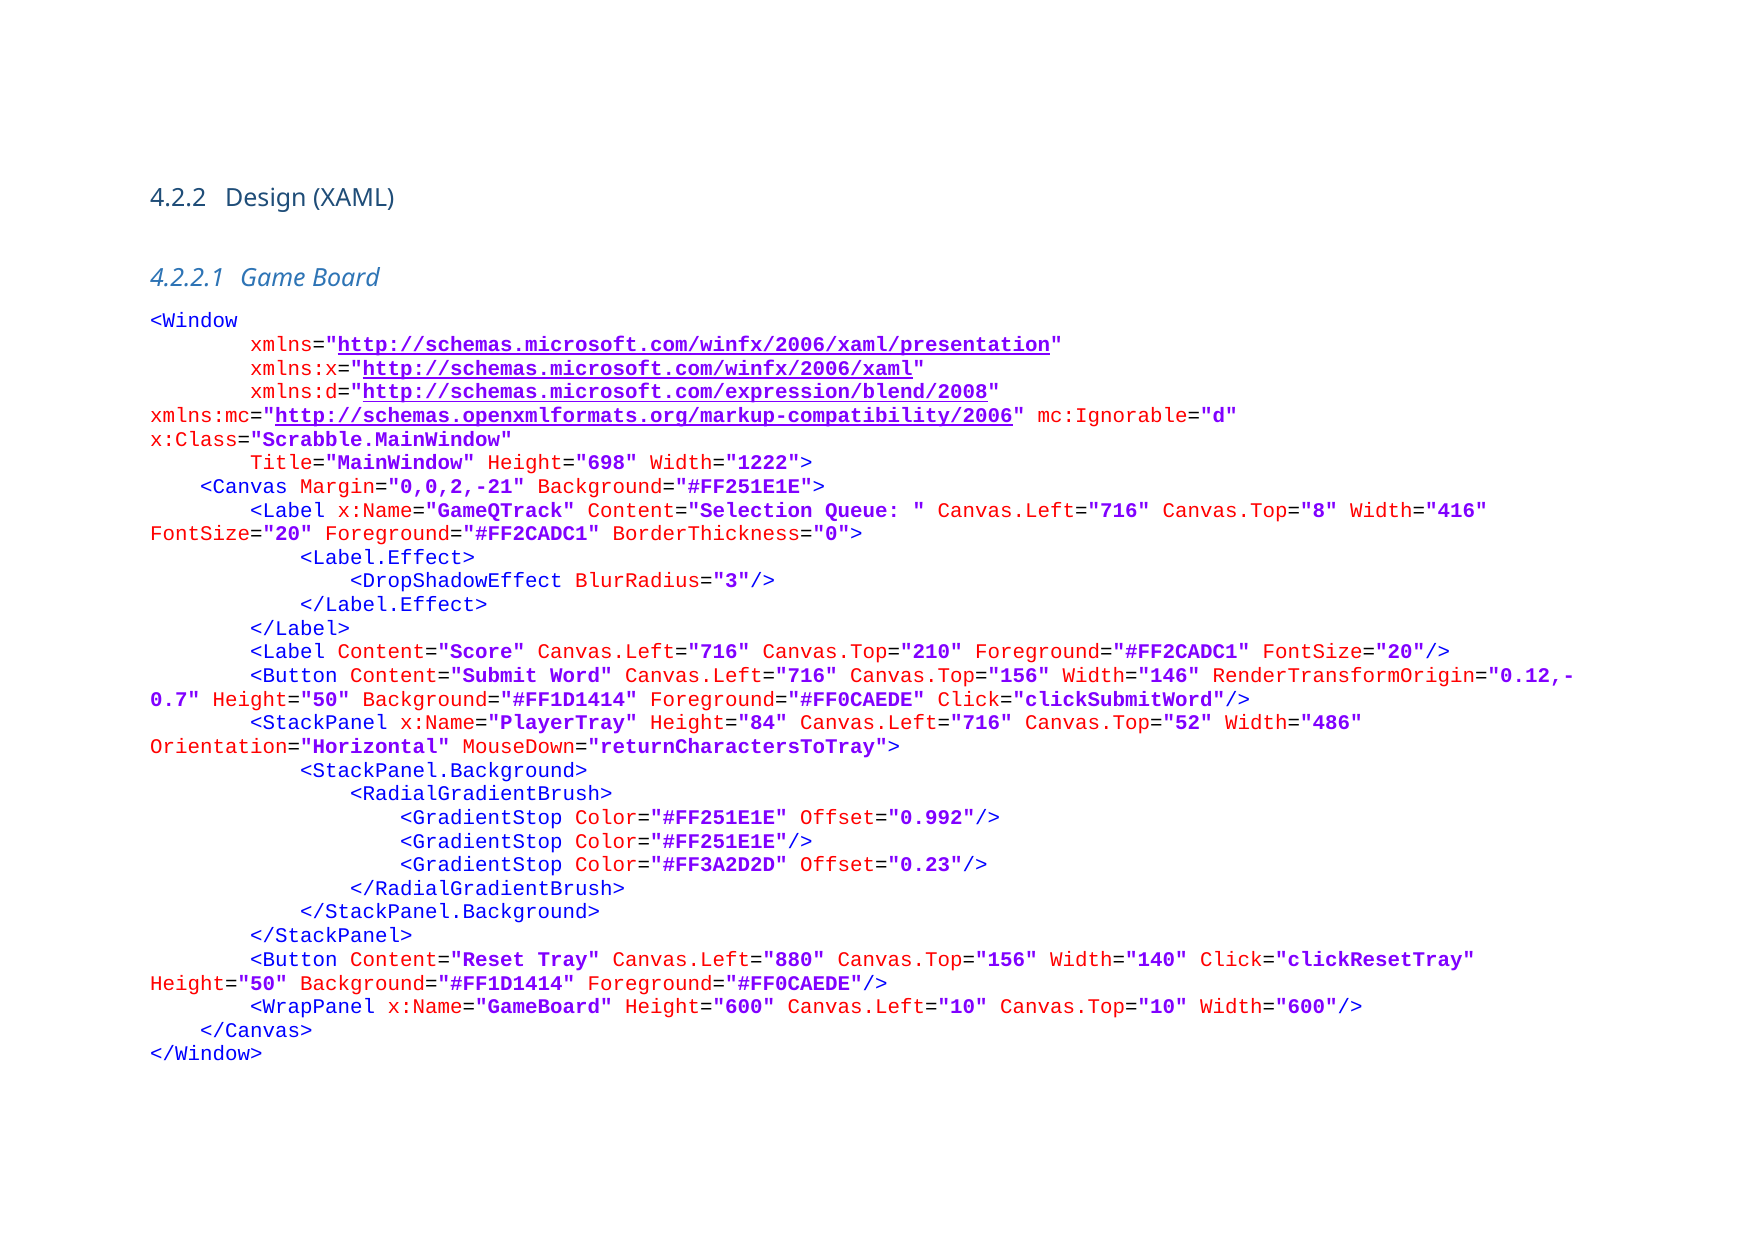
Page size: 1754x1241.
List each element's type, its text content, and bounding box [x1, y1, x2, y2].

text <StackPanel x:Name="PlayerTray" Height="84" Canvas.Left="716" Canvas.Top="52" Width="486" Orientation="Horizontal" MouseDown="returnCharactersToTray"> [150, 712, 1604, 760]
text <GradientStop Color="#FF3A2D2D" Offset="0.23"/> [150, 854, 1604, 878]
text xmlns:x="http://schemas.microsoft.com/winfx/2006/xaml" [150, 358, 1604, 381]
text <Label Content="Score" Canvas.Left="716" Canvas.Top="210" Foreground="#FF2CADC1" FontSize="20"/> [150, 641, 1604, 665]
text xmlns:d="http://schemas.microsoft.com/expression/blend/2008" xmlns:mc="http://schemas.openxmlformats.org/markup-compatibility/2006" mc:Ignorable="d" x:Class="Scrabble.MainWindow" [150, 381, 1604, 452]
text <WrapPanel x:Name="GameBoard" Height="600" Canvas.Left="10" Canvas.Top="10" Width="600"/> [150, 996, 1604, 1020]
text <Label x:Name="GameQTrack" Content="Selection Queue: " Canvas.Left="716" Canvas.Top="8" Width="416" FontSize="20" Foreground="#FF2CADC1" BorderThickness="0"> [150, 499, 1604, 547]
text <RadialGradientBrush> [150, 783, 1604, 807]
text </Canvas> [150, 1020, 1604, 1043]
text </Label.Effect> [150, 594, 1604, 618]
text <GradientStop Color="#FF251E1E" Offset="0.992"/> [150, 807, 1604, 831]
text <Button Content="Submit Word" Canvas.Left="716" Canvas.Top="156" Width="146" RenderTransformOrigin="0.12,-0.7" Height="50" Background="#FF1D1414" Foreground="#FF0CAEDE" Click="clickSubmitWord"/> [150, 665, 1604, 712]
text <Canvas Margin="0,0,2,-21" Background="#FF251E1E"> [150, 476, 1604, 499]
text </StackPanel.Background> [150, 902, 1604, 925]
text </Window> [150, 1043, 1604, 1067]
text </Label> [150, 618, 1604, 641]
text <StackPanel.Background> [150, 760, 1604, 783]
text <Window [150, 310, 1604, 334]
text Title="MainWindow" Height="698" Width="1222"> [150, 452, 1604, 476]
text <DropShadowEffect BlurRadius="3"/> [150, 571, 1604, 594]
text <Label.Effect> [150, 547, 1604, 571]
text </StackPanel> [150, 925, 1604, 949]
text <GradientStop Color="#FF251E1E"/> [150, 831, 1604, 854]
subtitle Game Board [150, 259, 1604, 293]
text <Button Content="Reset Tray" Canvas.Left="880" Canvas.Top="156" Width="140" Click="clickResetTray" Height="50" Background="#FF1D1414" Foreground="#FF0CAEDE"/> [150, 949, 1604, 996]
text </RadialGradientBrush> [150, 878, 1604, 902]
subtitle Design (XAML) [150, 179, 1604, 213]
text xmlns="http://schemas.microsoft.com/winfx/2006/xaml/presentation" [150, 334, 1604, 358]
